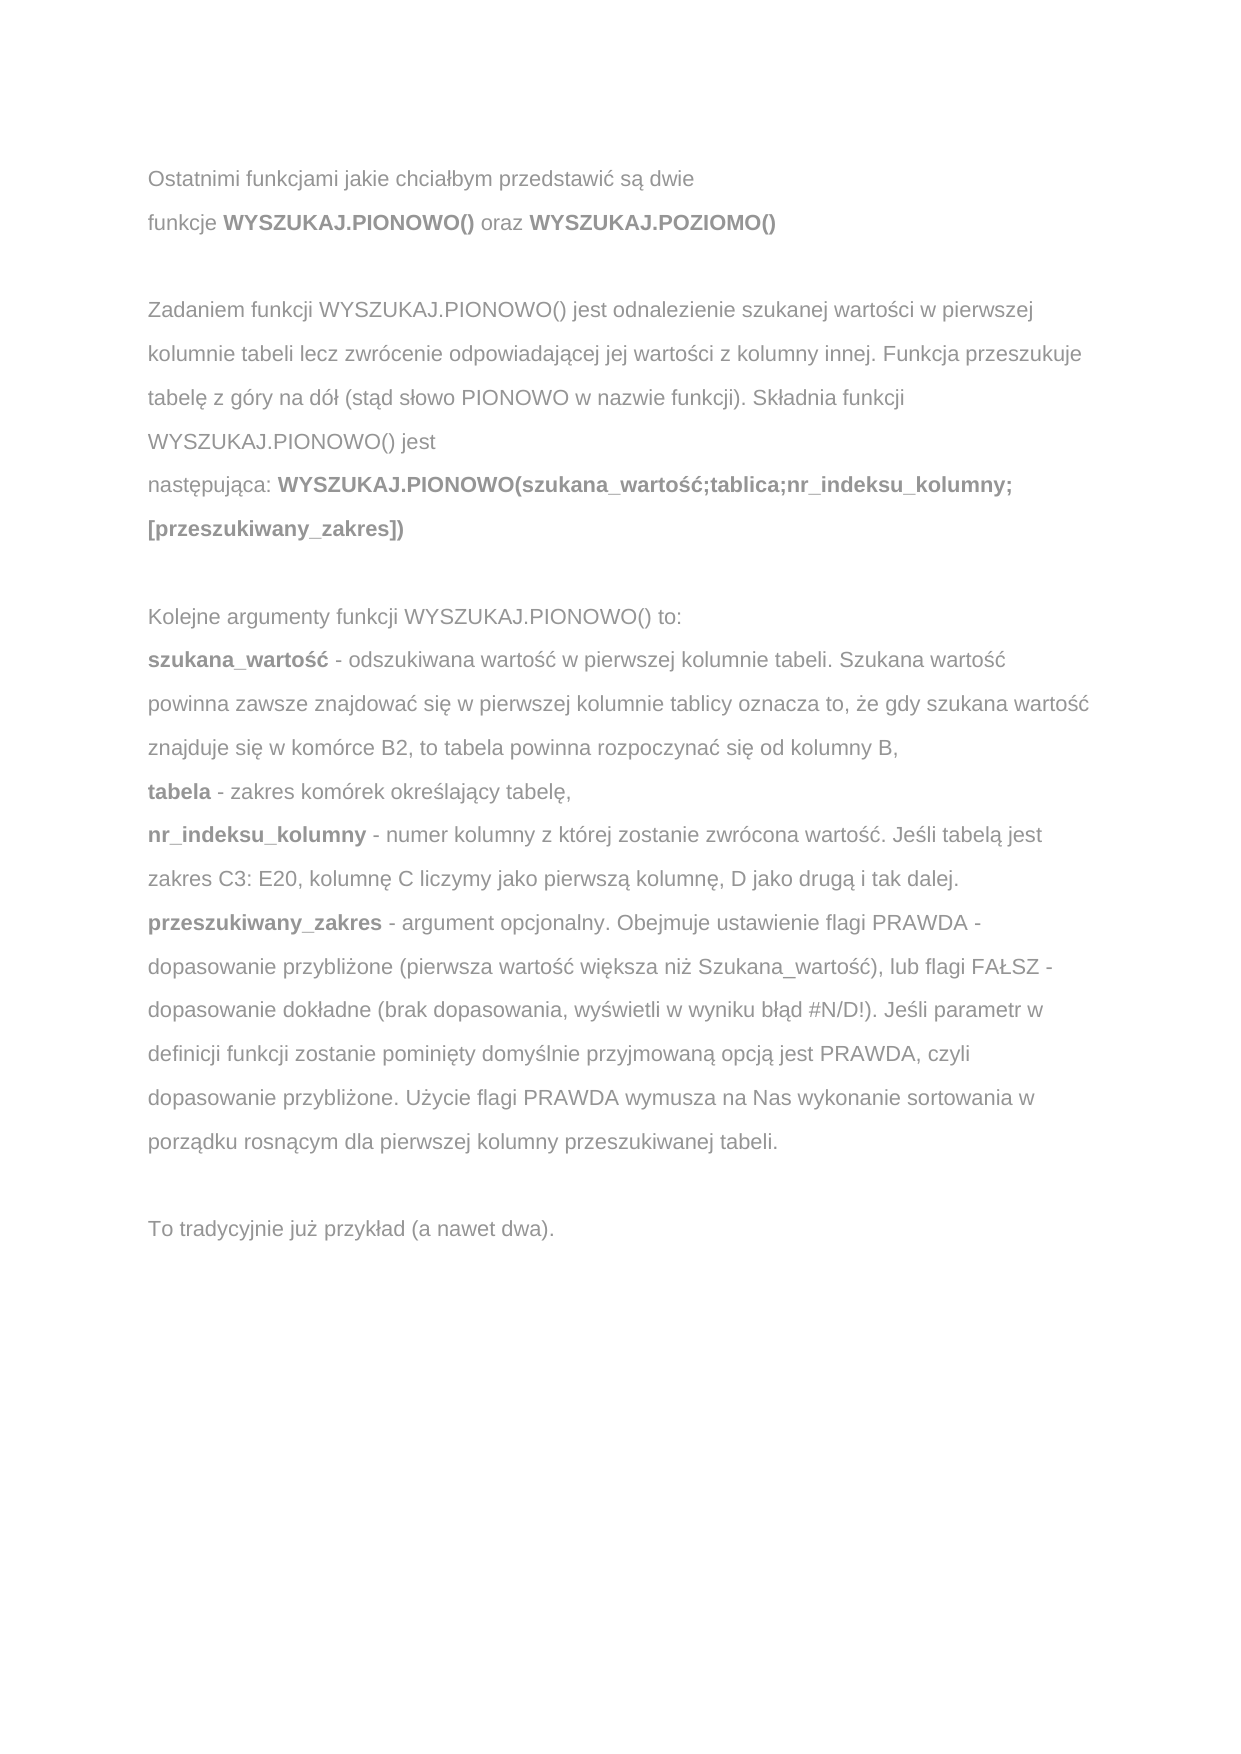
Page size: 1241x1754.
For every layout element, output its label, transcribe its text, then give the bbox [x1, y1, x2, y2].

text przeszukiwany_zakres - argument opcjonalny. Obejmuje ustawienie flagi PRAWDA - dopasowanie przybliżone (pierwsza wartość większa niż Szukana_wartość), lub flagi FAŁSZ - dopasowanie dokładne (brak dopasowania, wyświetli w wyniku błąd #N/D!). Jeśli parametr w definicji funkcji zostanie pominięty domyślnie przyjmowaną opcją jest PRAWDA, czyli dopasowanie przybliżone. Użycie flagi PRAWDA wymusza na Nas wykonanie sortowania w porządku rosnącym dla pierwszej kolumny przeszukiwanej tabeli. [148, 891, 1093, 1154]
text szukana_wartość - odszukiwana wartość w pierwszej kolumnie tabeli. Szukana wartość powinna zawsze znajdować się w pierwszej kolumnie tablicy oznacza to, że gdy szukana wartość znajduje się w komórce B2, to tabela powinna rozpoczynać się od kolumny B, [148, 629, 1093, 760]
text Ostatnimi funkcjami jakie chciałbym przedstawić są dwie funkcje WYSZUKAJ.PIONOWO() oraz WYSZUKAJ.POZIOMO() [148, 148, 1093, 235]
text Zadaniem funkcji WYSZUKAJ.PIONOWO() jest odnalezienie szukanej wartości w pierwszej kolumnie tabeli lecz zwrócenie odpowiadającej jej wartości z kolumny innej. Funkcja przeszukuje tabelę z góry na dół (stąd słowo PIONOWO w nazwie funkcji). Składnia funkcji WYSZUKAJ.PIONOWO() jest następująca: WYSZUKAJ.PIONOWO(szukana_wartość;tablica;nr_indeksu_kolumny;[przeszukiwany_zakres]) [148, 279, 1093, 541]
text Kolejne argumenty funkcji WYSZUKAJ.PIONOWO() to: [148, 585, 1093, 629]
text nr_indeksu_kolumny - numer kolumny z której zostanie zwrócona wartość. Jeśli tabelą jest zakres C3: E20, kolumnę C liczymy jako pierwszą kolumnę, D jako drugą i tak dalej. [148, 804, 1093, 891]
text tabela - zakres komórek określający tabelę, [148, 760, 1093, 804]
text To tradycyjnie już przykład (a nawet dwa). [148, 1198, 1093, 1241]
